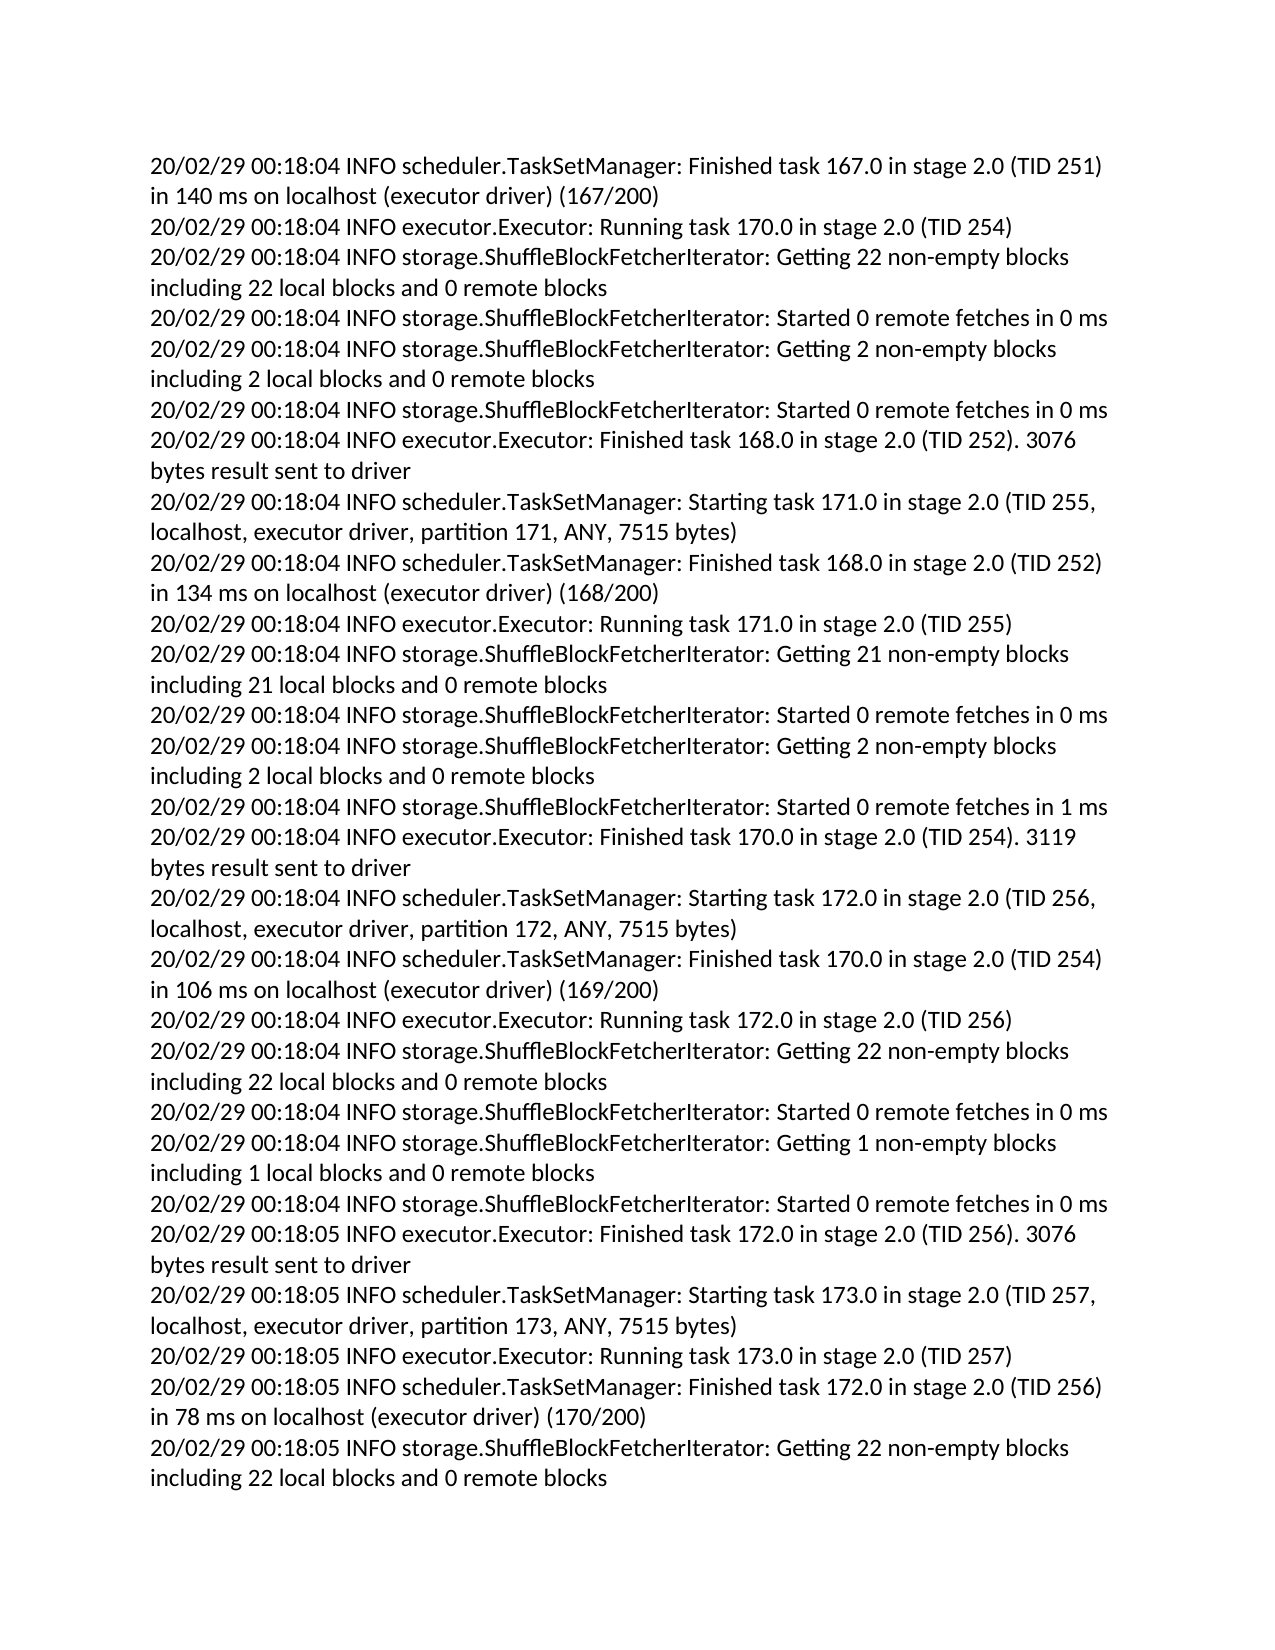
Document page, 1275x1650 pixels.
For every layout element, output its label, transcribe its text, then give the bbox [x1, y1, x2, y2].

text 20/02/29 00:18:04 INFO scheduler.TaskSetManager: Starting task 172.0 in stage 2.0 (TID 256, localhost, executor driver, partition 172, ANY, 7515 bytes) [150, 882, 1125, 943]
text 20/02/29 00:18:04 INFO scheduler.TaskSetManager: Finished task 170.0 in stage 2.0 (TID 254) in 106 ms on localhost (executor driver) (169/200) [150, 943, 1125, 1004]
text 20/02/29 00:18:04 INFO scheduler.TaskSetManager: Finished task 168.0 in stage 2.0 (TID 252) in 134 ms on localhost (executor driver) (168/200) [150, 547, 1125, 608]
text 20/02/29 00:18:05 INFO executor.Executor: Running task 173.0 in stage 2.0 (TID 257) [150, 1340, 1125, 1371]
text 20/02/29 00:18:04 INFO executor.Executor: Running task 170.0 in stage 2.0 (TID 254) [150, 211, 1125, 242]
text 20/02/29 00:18:04 INFO storage.ShuffleBlockFetcherIterator: Started 0 remote fetches in 0 ms [150, 699, 1125, 730]
text 20/02/29 00:18:04 INFO storage.ShuffleBlockFetcherIterator: Getting 2 non-empty blocks including 2 local blocks and 0 remote blocks [150, 730, 1125, 791]
text 20/02/29 00:18:05 INFO executor.Executor: Finished task 172.0 in stage 2.0 (TID 256). 3076 bytes result sent to driver [150, 1218, 1125, 1279]
text 20/02/29 00:18:04 INFO scheduler.TaskSetManager: Finished task 167.0 in stage 2.0 (TID 251) in 140 ms on localhost (executor driver) (167/200) [150, 150, 1125, 211]
text 20/02/29 00:18:04 INFO scheduler.TaskSetManager: Starting task 171.0 in stage 2.0 (TID 255, localhost, executor driver, partition 171, ANY, 7515 bytes) [150, 486, 1125, 547]
text 20/02/29 00:18:04 INFO executor.Executor: Finished task 170.0 in stage 2.0 (TID 254). 3119 bytes result sent to driver [150, 821, 1125, 882]
text 20/02/29 00:18:04 INFO storage.ShuffleBlockFetcherIterator: Started 0 remote fetches in 0 ms [150, 303, 1125, 333]
text 20/02/29 00:18:04 INFO storage.ShuffleBlockFetcherIterator: Getting 22 non-empty blocks including 22 local blocks and 0 remote blocks [150, 242, 1125, 303]
text 20/02/29 00:18:04 INFO executor.Executor: Running task 172.0 in stage 2.0 (TID 256) [150, 1004, 1125, 1035]
text 20/02/29 00:18:04 INFO storage.ShuffleBlockFetcherIterator: Getting 22 non-empty blocks including 22 local blocks and 0 remote blocks [150, 1035, 1125, 1096]
text 20/02/29 00:18:05 INFO scheduler.TaskSetManager: Starting task 173.0 in stage 2.0 (TID 257, localhost, executor driver, partition 173, ANY, 7515 bytes) [150, 1279, 1125, 1340]
text 20/02/29 00:18:05 INFO storage.ShuffleBlockFetcherIterator: Getting 22 non-empty blocks including 22 local blocks and 0 remote blocks [150, 1432, 1125, 1493]
text 20/02/29 00:18:04 INFO storage.ShuffleBlockFetcherIterator: Started 0 remote fetches in 0 ms [150, 394, 1125, 425]
text 20/02/29 00:18:04 INFO storage.ShuffleBlockFetcherIterator: Started 0 remote fetches in 0 ms [150, 1188, 1125, 1218]
text 20/02/29 00:18:04 INFO executor.Executor: Running task 171.0 in stage 2.0 (TID 255) [150, 608, 1125, 638]
text 20/02/29 00:18:04 INFO storage.ShuffleBlockFetcherIterator: Started 0 remote fetches in 0 ms [150, 1096, 1125, 1127]
text 20/02/29 00:18:04 INFO executor.Executor: Finished task 168.0 in stage 2.0 (TID 252). 3076 bytes result sent to driver [150, 425, 1125, 486]
text 20/02/29 00:18:04 INFO storage.ShuffleBlockFetcherIterator: Started 0 remote fetches in 1 ms [150, 791, 1125, 821]
text 20/02/29 00:18:04 INFO storage.ShuffleBlockFetcherIterator: Getting 2 non-empty blocks including 2 local blocks and 0 remote blocks [150, 333, 1125, 394]
text 20/02/29 00:18:05 INFO scheduler.TaskSetManager: Finished task 172.0 in stage 2.0 (TID 256) in 78 ms on localhost (executor driver) (170/200) [150, 1371, 1125, 1432]
text 20/02/29 00:18:04 INFO storage.ShuffleBlockFetcherIterator: Getting 1 non-empty blocks including 1 local blocks and 0 remote blocks [150, 1127, 1125, 1188]
text 20/02/29 00:18:04 INFO storage.ShuffleBlockFetcherIterator: Getting 21 non-empty blocks including 21 local blocks and 0 remote blocks [150, 638, 1125, 699]
